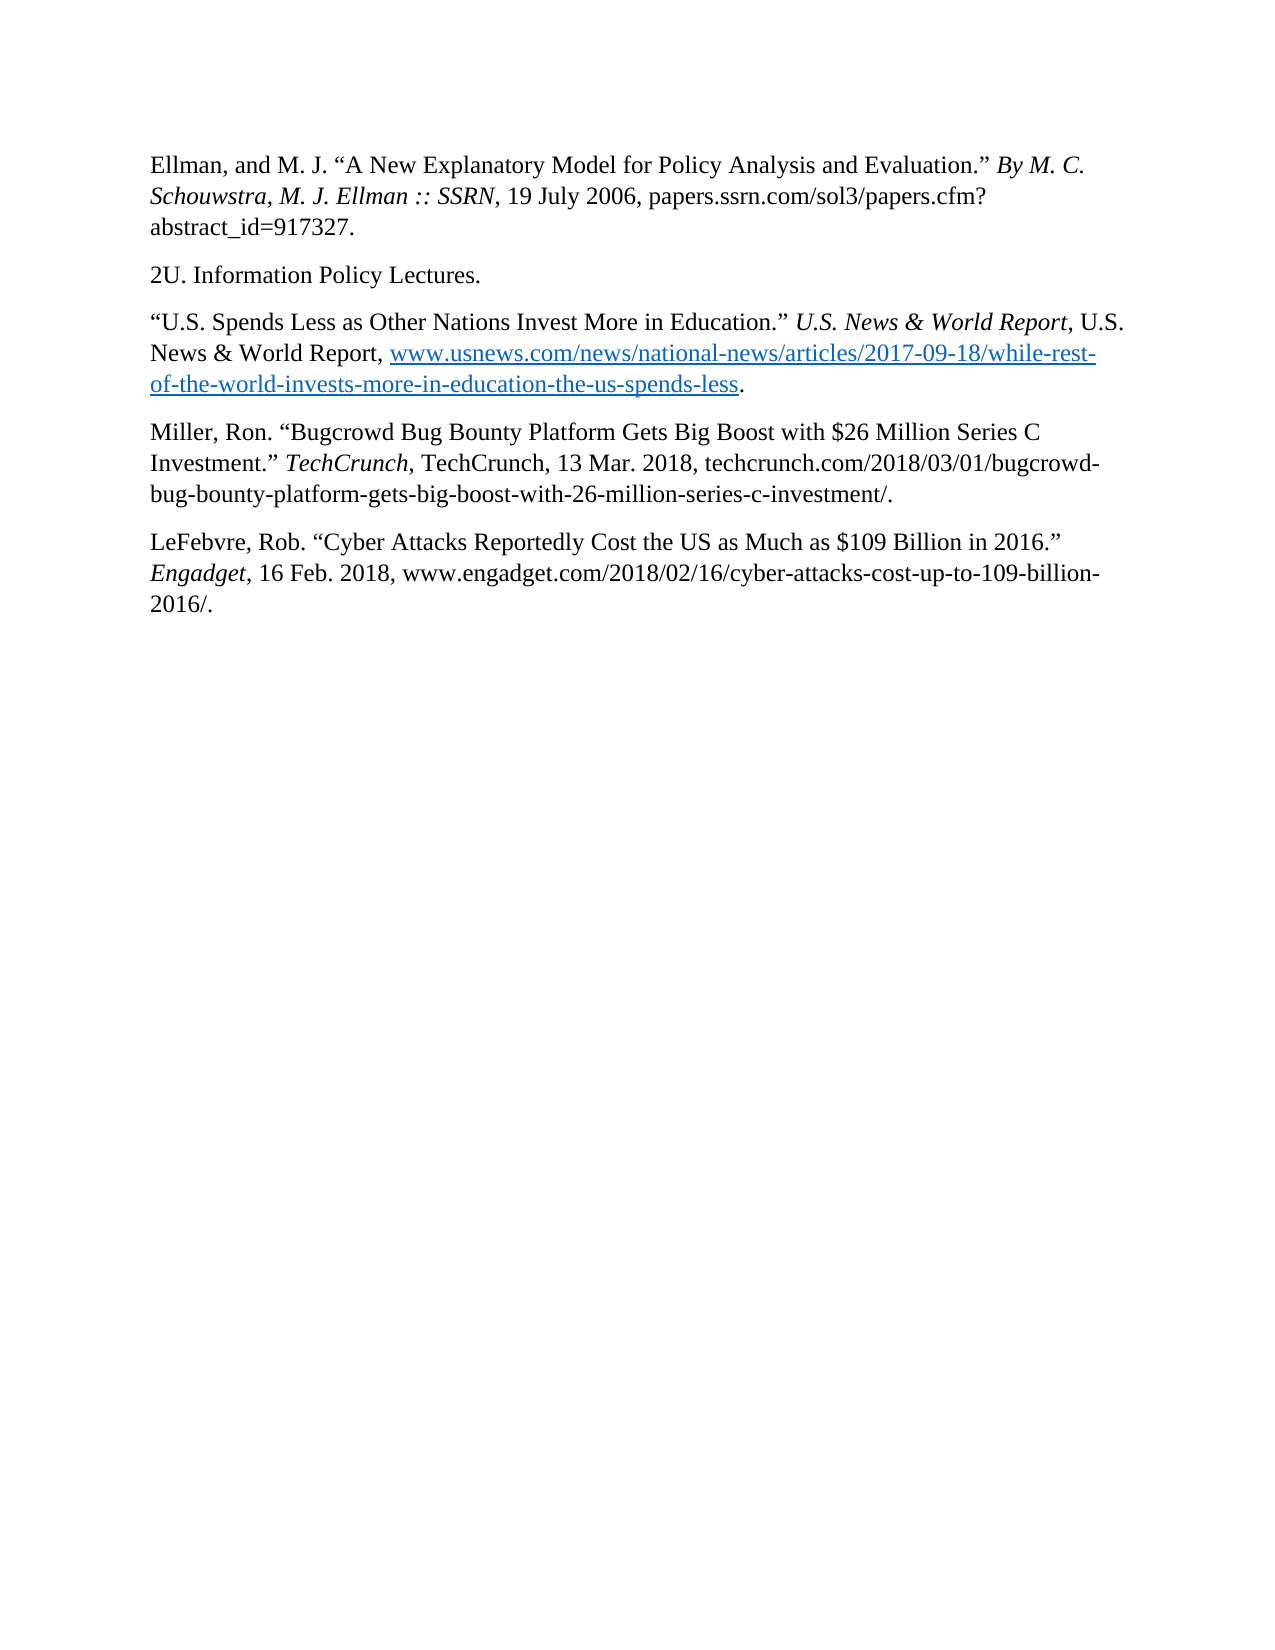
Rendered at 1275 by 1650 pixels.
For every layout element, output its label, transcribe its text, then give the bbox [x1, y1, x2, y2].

text 2U. Information Policy Lectures. [150, 260, 1125, 288]
text Miller, Ron. “Bugcrowd Bug Bounty Platform Gets Big Boost with $26 Million Series C Investment.” TechCrunch, TechCrunch, 13 Mar. 2018, techcrunch.com/2018/03/01/bugcrowd-bug-bounty-platform-gets-big-boost-with-26-million-series-c-investment/. [150, 417, 1125, 508]
text Ellman, and M. J. “A New Explanatory Model for Policy Analysis and Evaluation.” By M. C. Schouwstra, M. J. Ellman :: SSRN, 19 July 2006, papers.ssrn.com/sol3/papers.cfm?abstract_id=917327. [150, 150, 1125, 241]
text “U.S. Spends Less as Other Nations Invest More in Education.” U.S. News & World Report, U.S. News & World Report, www.usnews.com/news/national-news/articles/2017-09-18/while-rest-of-the-world-invests-more-in-education-the-us-spends-less. [150, 307, 1125, 398]
text LeFebvre, Rob. “Cyber Attacks Reportedly Cost the US as Much as $109 Billion in 2016.” Engadget, 16 Feb. 2018, www.engadget.com/2018/02/16/cyber-attacks-cost-up-to-109-billion-2016/. [150, 527, 1125, 618]
